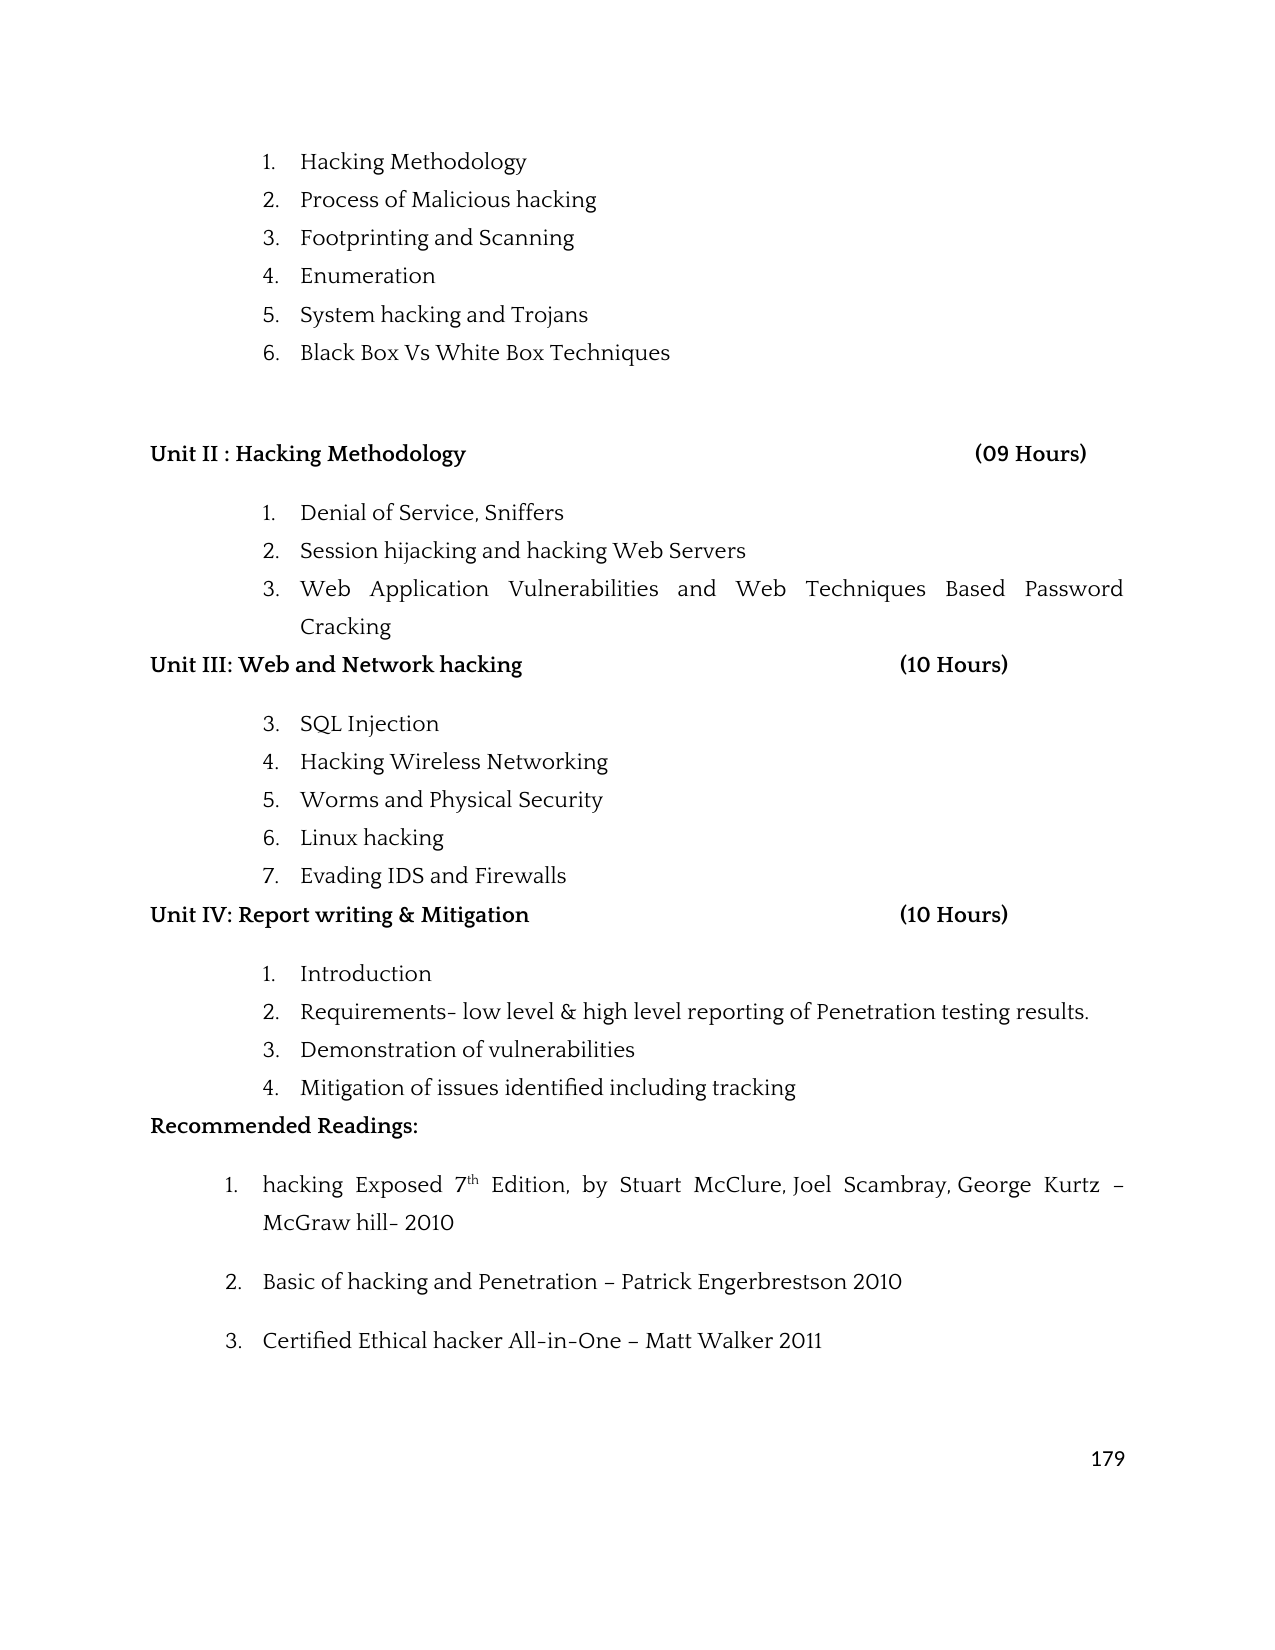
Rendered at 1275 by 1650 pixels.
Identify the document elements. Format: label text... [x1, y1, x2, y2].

list Process of Malicious hacking [262, 188, 1125, 213]
list Linux hacking [262, 826, 1125, 852]
list Mitigation of issues identified including tracking [262, 1076, 1125, 1101]
list Web Application Vulnerabilities and Web Techniques Based Password Cracking [262, 577, 1125, 640]
list Requirements- low level & high level reporting of Penetration testing results. [262, 1000, 1125, 1025]
list Basic of hacking and Penetration – Patrick Engerbrestson 2010 [225, 1270, 1125, 1296]
list Denial of Service, Sniffers [262, 501, 1125, 526]
list Certified Ethical hacker All-in-One – Matt Walker 2011 [225, 1329, 1125, 1354]
list SQL Injection [262, 712, 1125, 737]
list Hacking Methodology [262, 150, 1125, 175]
text Recommended Readings: [150, 1114, 1125, 1139]
list Worms and Physical Security [262, 788, 1125, 814]
list Session hijacking and hacking Web Servers [262, 539, 1125, 564]
text Unit III: Web and Network hacking (10 Hours) [150, 653, 1125, 678]
list Demonstration of vulnerabilities [262, 1038, 1125, 1063]
list Enumeration [262, 264, 1125, 290]
list Introduction [262, 962, 1125, 987]
list hacking Exposed 7th Edition, by Stuart McClure, Joel Scambray, George Kurtz – McGraw hill- 2010 [225, 1173, 1125, 1237]
text Unit IV: Report writing & Mitigation (10 Hours) [150, 903, 1125, 928]
list Footprinting and Scanning [262, 226, 1125, 252]
text Unit II : Hacking Methodology (09 Hours) [150, 442, 1125, 467]
list Black Box Vs White Box Techniques [262, 341, 1125, 366]
list Hacking Wireless Networking [262, 750, 1125, 776]
list Evading IDS and Firewalls [262, 864, 1125, 890]
list System hacking and Trojans [262, 302, 1125, 328]
